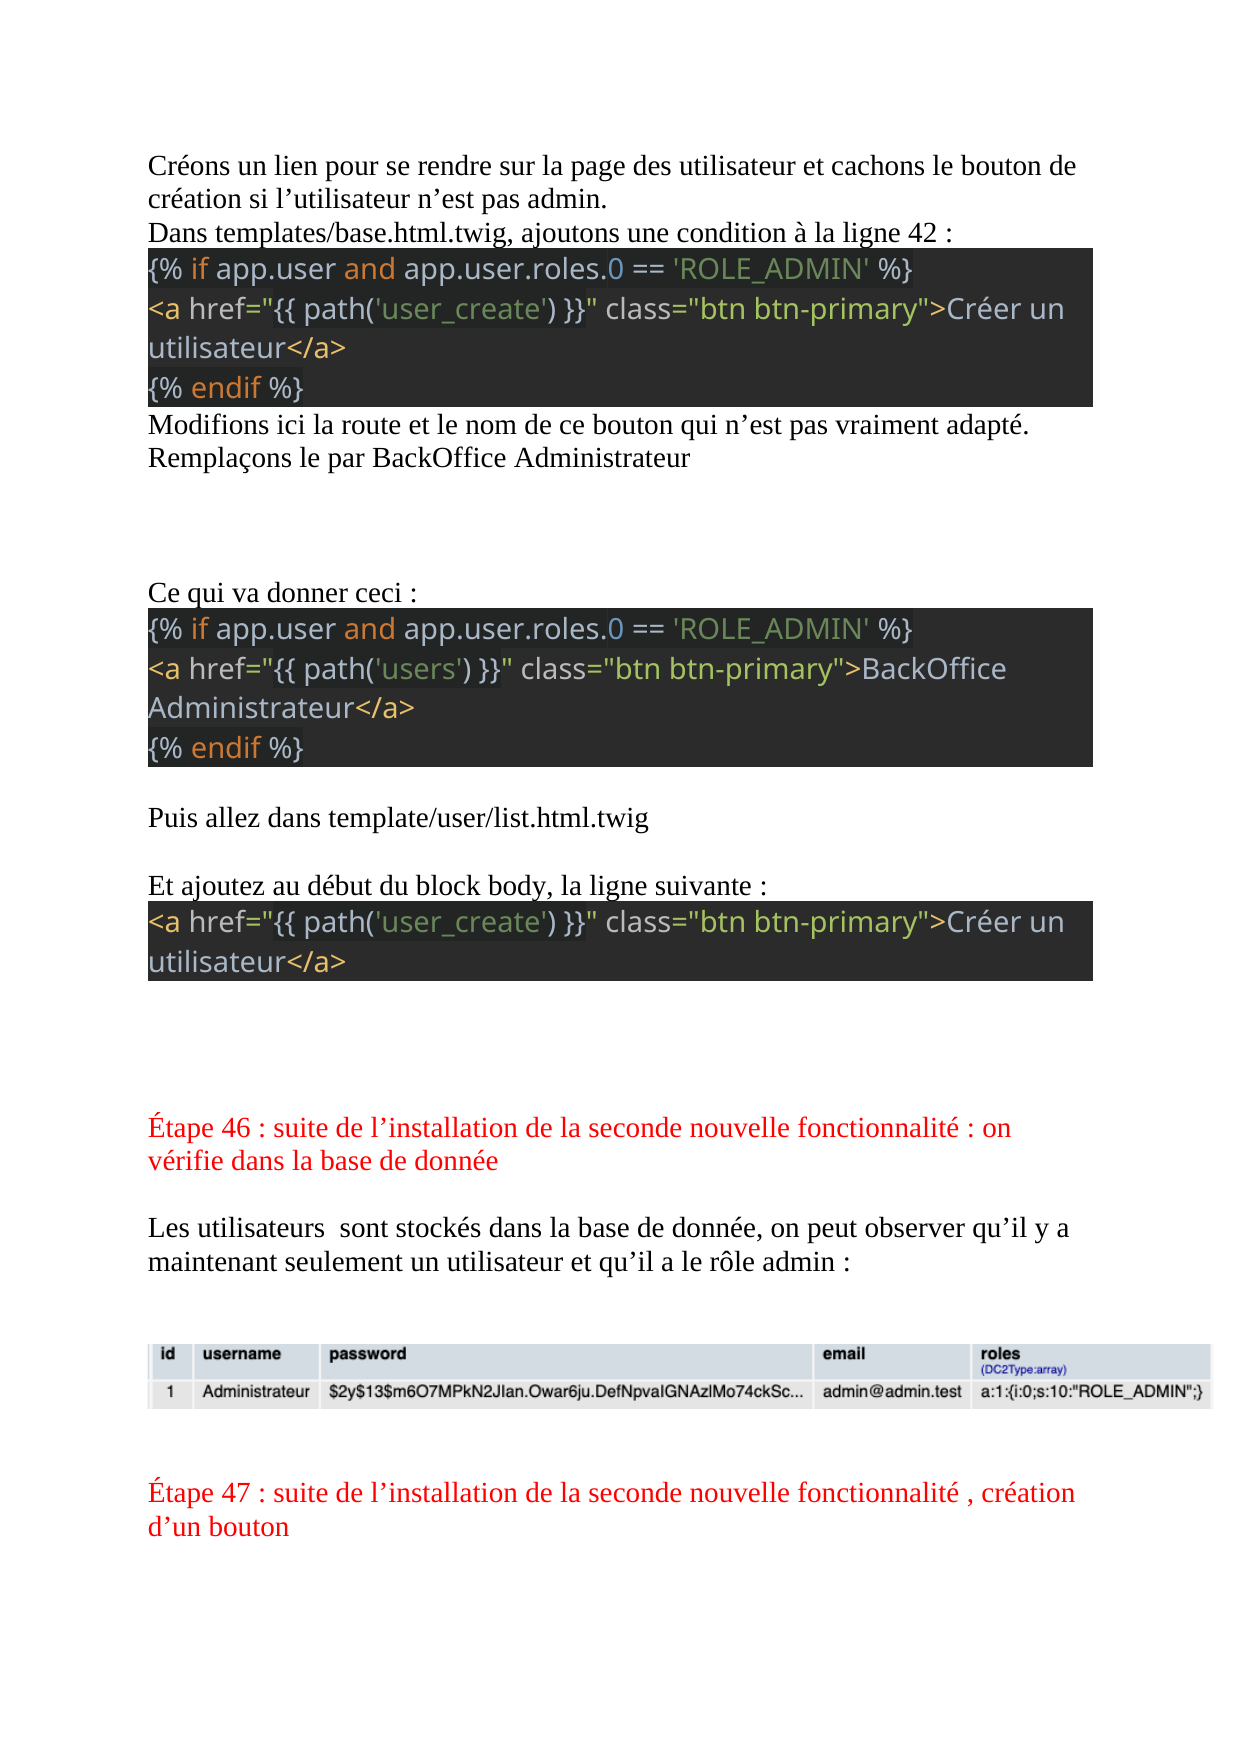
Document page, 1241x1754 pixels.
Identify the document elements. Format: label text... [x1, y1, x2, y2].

text {% if app.user and app.user.roles.0 == 'ROLE_ADMIN' %} <a href="{{ path('user_create') }}" class="btn btn-primary">Créer un utilisateur</a> {% endif %} [148, 248, 1093, 407]
text Modifions ici la route et le nom de ce bouton qui n’est pas vraiment adapté. [148, 407, 1093, 441]
text Étape 47 : suite de l’installation de la seconde nouvelle fonctionnalité , création d’un bouton [148, 1476, 1093, 1543]
text {% if app.user and app.user.roles.0 == 'ROLE_ADMIN' %} <a href="{{ path('users') }}" class="btn btn-primary">BackOffice Administrateur</a> {% endif %} [148, 608, 1093, 767]
text Ce qui va donner ceci : [148, 575, 1093, 608]
text Et ajoutez au début du block body, la ligne suivante : [148, 868, 1093, 901]
text <a href="{{ path('user_create') }}" class="btn btn-primary">Créer un utilisateur</a> [148, 901, 1093, 981]
text Dans templates/base.html.twig, ajoutons une condition à la ligne 42 : [148, 215, 1093, 248]
picture [147, 1344, 1214, 1409]
text Puis allez dans template/user/list.html.twig [148, 801, 1093, 834]
text Étape 46 : suite de l’installation de la seconde nouvelle fonctionnalité : on vérifie dans la base de donnée [148, 1110, 1093, 1177]
text Les utilisateurs sont stockés dans la base de donnée, on peut observer qu’il y a maintenant seulement un utilisateur et qu’il a le rôle admin : [148, 1211, 1093, 1278]
text Remplaçons le par BackOffice Administrateur [148, 441, 1093, 474]
text Créons un lien pour se rendre sur la page des utilisateur et cachons le bouton de création si l’utilisateur n’est pas admin. [148, 148, 1093, 215]
